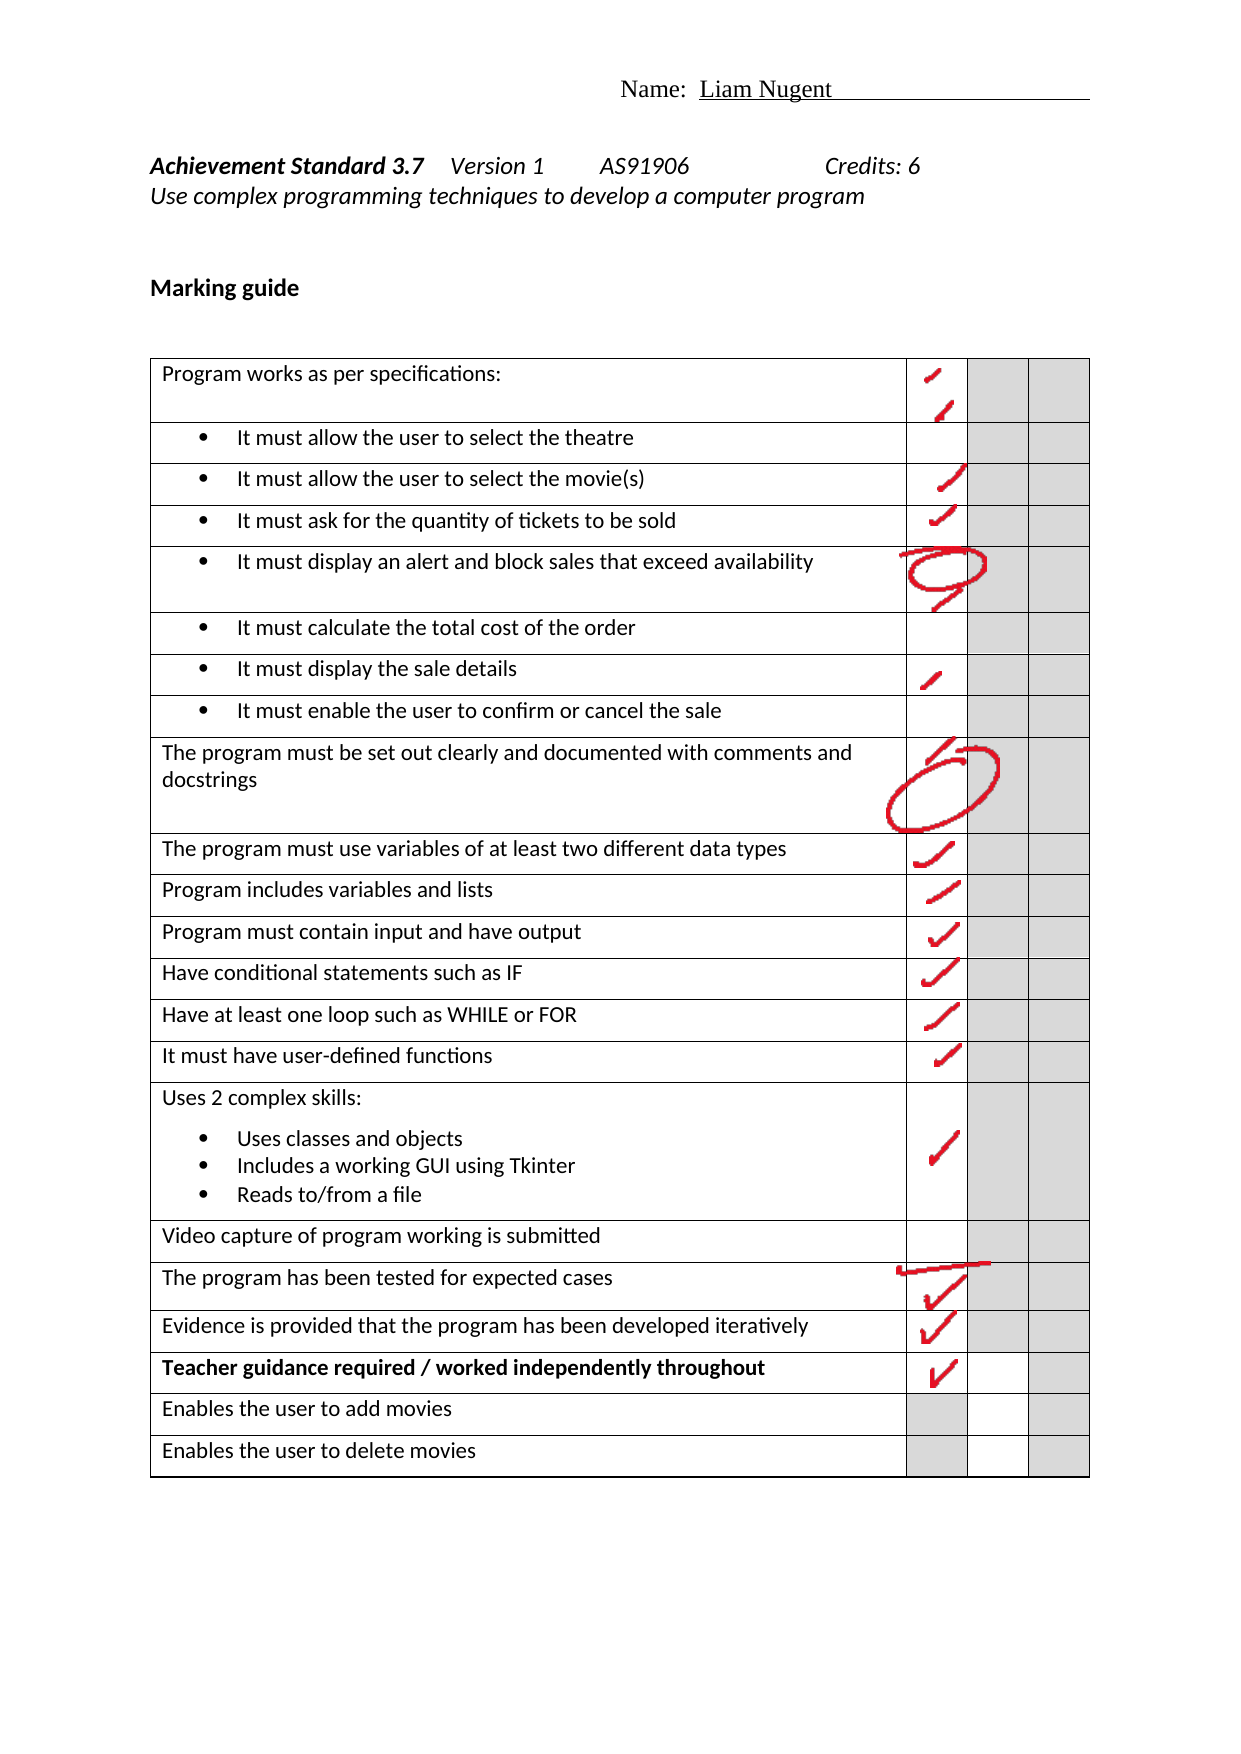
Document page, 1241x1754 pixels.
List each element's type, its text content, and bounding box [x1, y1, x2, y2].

picture [926, 880, 961, 904]
table_cell [1000, 738, 1028, 833]
table_cell It must allow the user to select the theatre [151, 423, 906, 463]
table_cell [907, 506, 967, 546]
picture [930, 1359, 958, 1388]
table_cell [968, 506, 1028, 546]
table_cell [1029, 1000, 1089, 1041]
table_cell [907, 1394, 967, 1435]
picture [934, 1043, 962, 1067]
table_cell [968, 1221, 1028, 1262]
picture [929, 504, 957, 526]
table_cell [1029, 1042, 1089, 1082]
table_cell It must allow the user to select the movie(s) [151, 464, 906, 505]
picture [937, 463, 967, 492]
table_cell [968, 464, 1028, 505]
table_cell [907, 696, 967, 736]
table_cell [968, 613, 1028, 653]
table_cell [907, 1436, 967, 1476]
table_cell Program must contain input and have output [151, 917, 906, 957]
table_cell [907, 1042, 967, 1082]
table_cell [968, 834, 1028, 874]
picture [920, 671, 942, 690]
text Achievement Standard 3.7 Version 1 AS91906 Credits: 6 [150, 150, 1090, 181]
table_cell [907, 1000, 967, 1041]
table_cell [1029, 1221, 1089, 1262]
table_cell Evidence is provided that the program has been developed iteratively [151, 1311, 906, 1352]
table_cell [1029, 613, 1089, 653]
table_cell [968, 423, 1028, 463]
table_cell [907, 1221, 967, 1261]
table_cell [968, 1042, 1028, 1082]
table_cell [1029, 547, 1089, 612]
table_cell [907, 1083, 967, 1220]
table_cell [907, 917, 967, 957]
table_cell [968, 1083, 1028, 1220]
table_cell [968, 1353, 1028, 1393]
picture [921, 957, 960, 987]
table_cell It must display the sale details [151, 655, 906, 695]
picture [896, 1261, 991, 1344]
table_cell [1029, 1311, 1089, 1352]
table_cell [1029, 1353, 1089, 1393]
table_cell [968, 1394, 1028, 1435]
table_cell [907, 613, 967, 653]
table_cell [907, 834, 967, 874]
table_cell [1029, 506, 1089, 546]
table_cell [1029, 1394, 1089, 1435]
table_cell [907, 464, 967, 505]
table_cell [1029, 696, 1089, 737]
table_cell Enables the user to add movies [151, 1394, 906, 1435]
table_cell [907, 655, 967, 695]
table_cell Uses 2 complex skills: Uses classes and objects Includes a working GUI using Tkinter Reads to/from a file [151, 1083, 906, 1220]
table_cell [1029, 1436, 1089, 1476]
table_cell [968, 1000, 1028, 1041]
picture [929, 1130, 960, 1166]
table_cell [968, 917, 1028, 957]
table_header [1029, 359, 1089, 422]
table_cell Video capture of program working is submitted [151, 1221, 906, 1262]
table_cell It must enable the user to confirm or cancel the sale [151, 696, 906, 737]
table_cell It must calculate the total cost of the order [151, 613, 906, 653]
table_cell [968, 1311, 1028, 1352]
table_cell The program must use variables of at least two different data types [151, 834, 906, 874]
table_cell [907, 1311, 967, 1352]
table_cell [987, 547, 1028, 612]
table_cell Enables the user to delete movies [151, 1436, 906, 1476]
table_cell Teacher guidance required / worked independently throughout [151, 1353, 906, 1393]
table_cell It must have user-defined functions [151, 1042, 906, 1082]
table_cell The program has been tested for expected cases [151, 1263, 896, 1310]
table_cell [1029, 875, 1089, 916]
table_cell [1029, 1083, 1089, 1220]
table_cell [968, 959, 1028, 999]
table_header [907, 359, 967, 422]
table_cell [1029, 917, 1089, 957]
table_cell Program includes variables and lists [151, 875, 906, 916]
picture [886, 736, 1000, 833]
text Use complex programming techniques to develop a computer program [150, 181, 1090, 211]
table_cell [1029, 423, 1089, 463]
picture [913, 841, 955, 868]
table_cell [1029, 655, 1089, 695]
picture [899, 546, 987, 612]
table_cell [907, 423, 967, 463]
table_cell [907, 1353, 967, 1393]
table_cell [1029, 959, 1089, 999]
table_cell [968, 1436, 1028, 1476]
table_cell [907, 959, 967, 999]
table_header Program works as per specifications: [151, 359, 906, 422]
table_cell Have conditional statements such as IF [151, 959, 906, 999]
picture [928, 922, 960, 947]
text Marking guide [150, 272, 1090, 303]
table_cell [968, 875, 1028, 916]
table_cell [968, 655, 1028, 695]
picture [924, 1002, 960, 1031]
table_cell It must display an alert and block sales that exceed availability [151, 547, 899, 612]
table_cell Have at least one loop such as WHILE or FOR [151, 1000, 906, 1041]
table_header [968, 359, 1028, 422]
table_cell [991, 1263, 1028, 1310]
table_cell The program must be set out clearly and documented with comments and docstrings [151, 738, 886, 833]
picture [924, 368, 954, 422]
table_cell [907, 875, 967, 916]
table_cell [1029, 464, 1089, 505]
table_cell [968, 696, 1028, 737]
table_cell [1029, 834, 1089, 874]
table_cell [1029, 1263, 1089, 1310]
table_cell [1029, 738, 1089, 833]
table_cell It must ask for the quantity of tickets to be sold [151, 506, 906, 546]
